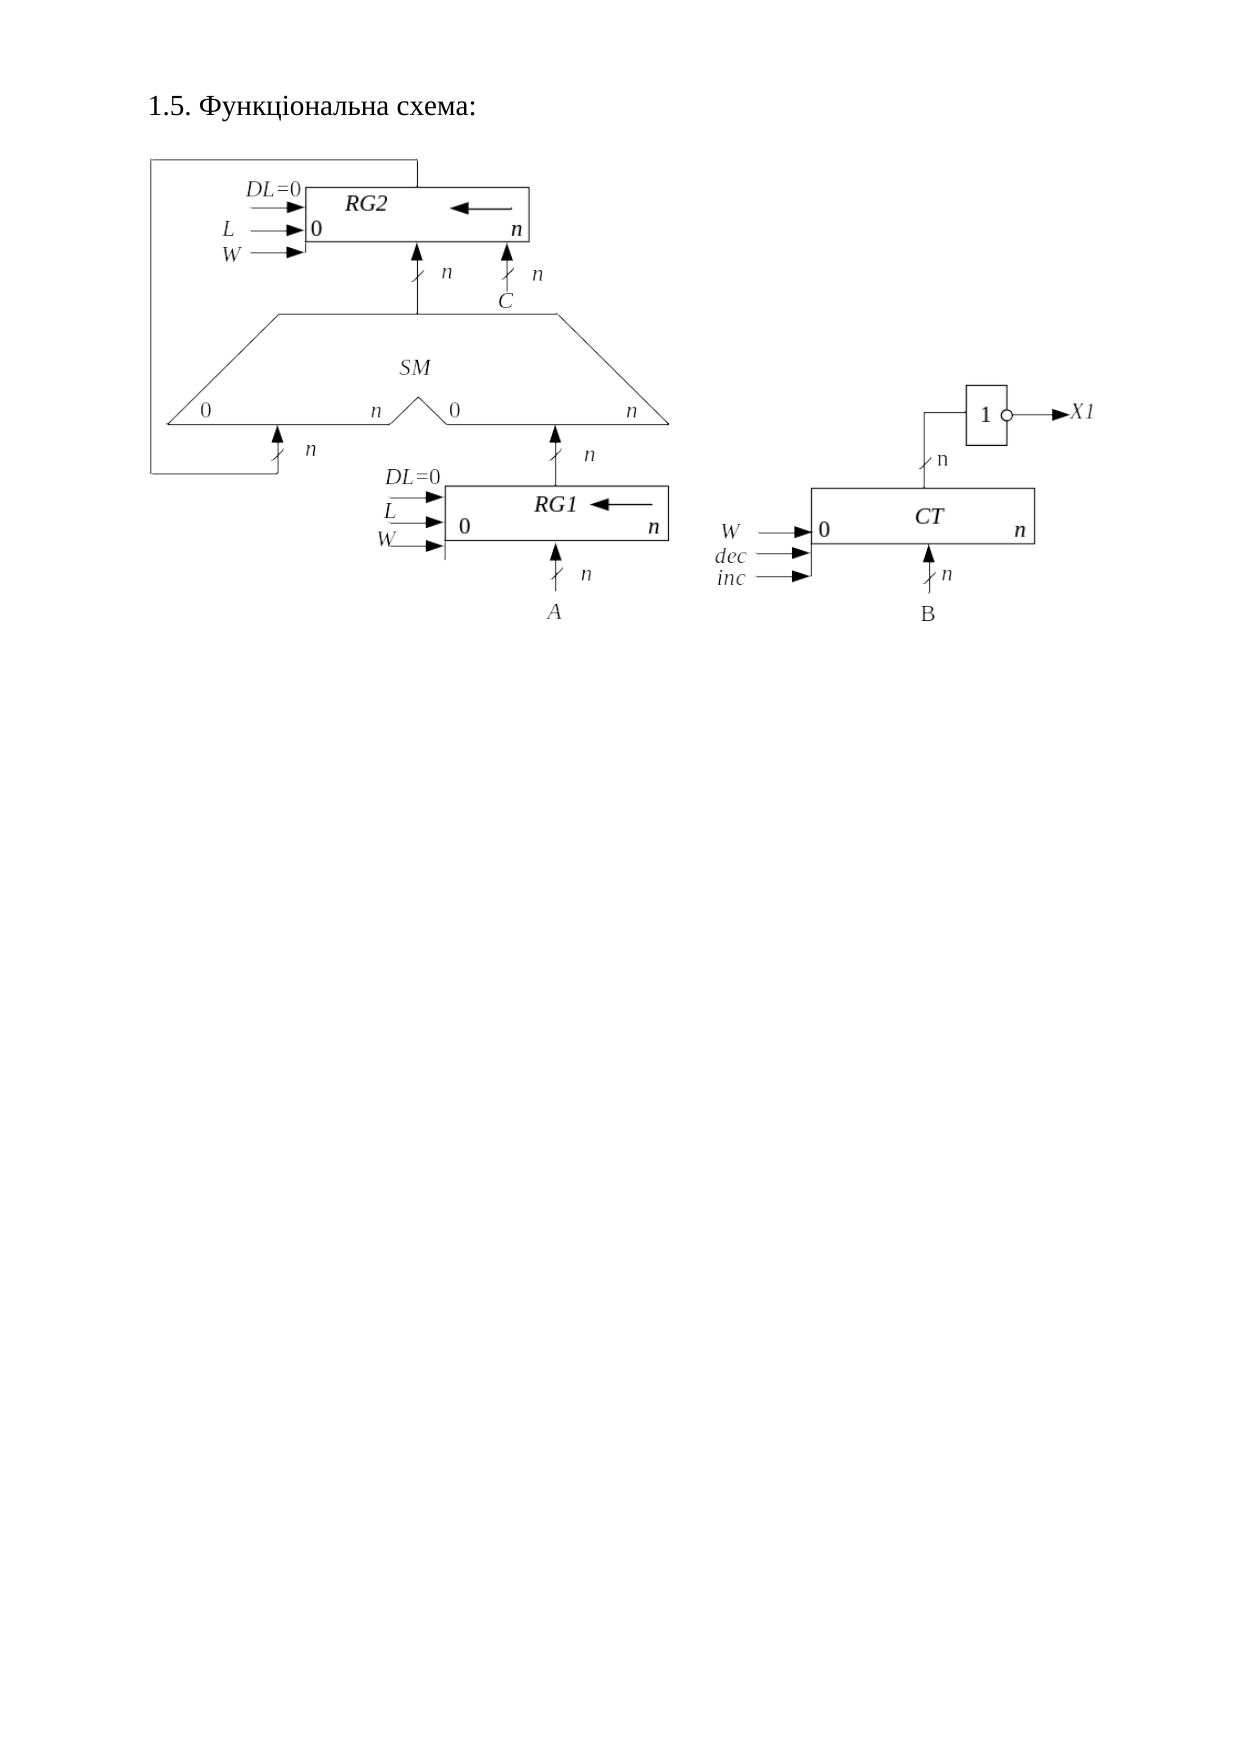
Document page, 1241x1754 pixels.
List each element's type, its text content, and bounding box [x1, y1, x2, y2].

text 1.5. Функціональна схема: [148, 88, 1152, 122]
